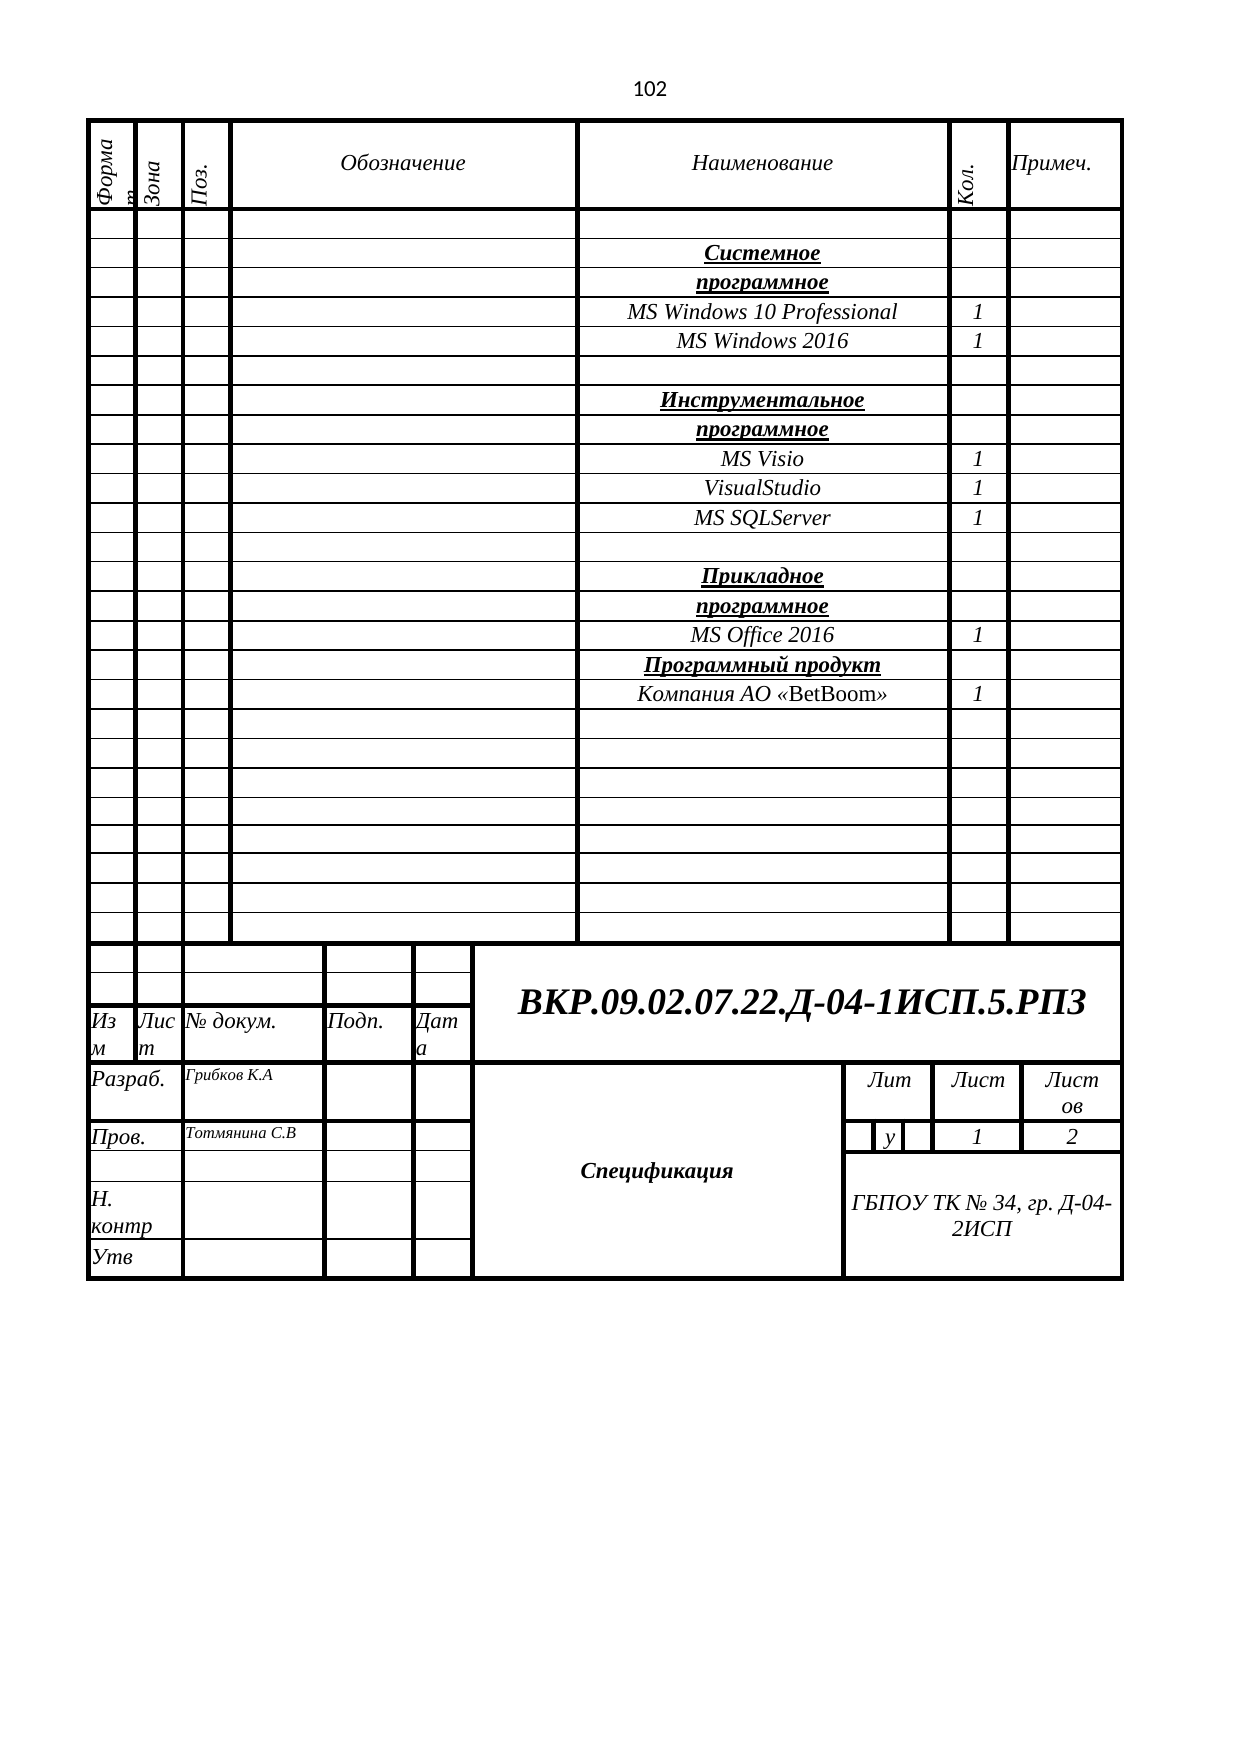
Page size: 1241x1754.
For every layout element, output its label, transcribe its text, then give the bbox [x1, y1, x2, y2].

table_cell [952, 211, 1006, 237]
table_cell [91, 854, 133, 882]
table_cell [952, 826, 1006, 852]
table_cell [233, 710, 575, 737]
table_cell [1011, 533, 1120, 561]
table_cell 1 [952, 474, 1006, 502]
table_cell [91, 769, 133, 796]
table_cell [138, 592, 181, 620]
table_cell [1011, 327, 1120, 355]
table_header Обозначение [233, 123, 575, 206]
table_cell программное [580, 416, 947, 443]
table_cell [580, 739, 947, 767]
table_cell [185, 327, 228, 355]
table_cell [233, 913, 575, 941]
table_cell [416, 1240, 470, 1276]
table_cell [580, 533, 947, 561]
table_cell [138, 973, 181, 1003]
table_cell [185, 562, 228, 590]
table_cell [91, 533, 133, 561]
table_cell [1011, 386, 1120, 414]
table_header Кол. [952, 123, 1006, 206]
table_cell [580, 854, 947, 882]
table_cell [952, 416, 1006, 443]
table_cell 1 [952, 298, 1006, 326]
table_cell [1011, 268, 1120, 296]
table_cell [91, 826, 133, 852]
table_cell [91, 504, 133, 531]
table_cell ВКР.09.02.07.22.Д-04-1ИСП.5.РПЗ [475, 946, 1120, 1060]
table_cell [233, 327, 575, 355]
table_cell [185, 946, 322, 972]
table_cell [327, 1123, 411, 1149]
table_cell [1011, 211, 1120, 237]
table_cell Тотмянина С.В [185, 1123, 322, 1149]
table_cell 1 [952, 622, 1006, 649]
table_cell [185, 739, 228, 767]
table_cell [185, 357, 228, 384]
table_cell [185, 298, 228, 326]
table_cell [185, 798, 228, 824]
table_cell [952, 854, 1006, 882]
table_cell [138, 298, 181, 326]
table_cell [91, 739, 133, 767]
table_cell [91, 211, 133, 237]
table_cell № докум. [185, 1008, 322, 1060]
table_cell [1011, 854, 1120, 882]
table_cell [416, 1151, 470, 1181]
table_cell [952, 769, 1006, 796]
table_cell [91, 445, 133, 473]
table_cell Лист [935, 1065, 1019, 1118]
table_cell [138, 327, 181, 355]
table_cell Компания АО «BetBoom» [580, 680, 947, 708]
table_cell [185, 769, 228, 796]
table_cell MS Windows 2016 [580, 327, 947, 355]
table_cell [233, 562, 575, 590]
table_header Наименование [580, 123, 947, 206]
table_cell Лит [846, 1065, 930, 1118]
table_cell [138, 504, 181, 531]
table_header Примеч. [1011, 123, 1120, 206]
table_cell Из м [91, 1008, 133, 1060]
table_cell [952, 710, 1006, 737]
table_cell [233, 211, 575, 237]
table_cell [185, 854, 228, 882]
table_cell [91, 327, 133, 355]
table_cell [138, 562, 181, 590]
table_cell [138, 854, 181, 882]
table_cell [233, 854, 575, 882]
table_cell [233, 386, 575, 414]
table_cell [91, 884, 133, 911]
table_cell [952, 884, 1006, 911]
table_header Зона [138, 123, 181, 206]
table_cell [580, 357, 947, 384]
table_cell [952, 239, 1006, 267]
table_cell [1011, 445, 1120, 473]
table_cell [138, 622, 181, 649]
table_cell [952, 357, 1006, 384]
table_cell [416, 973, 470, 1003]
table_cell [91, 357, 133, 384]
table_cell [91, 1151, 181, 1181]
table_cell Прикладное [580, 562, 947, 590]
table_cell [327, 1240, 411, 1276]
table_cell 1 [952, 445, 1006, 473]
table_cell [91, 416, 133, 443]
table_cell [416, 1065, 470, 1118]
table_cell [138, 239, 181, 267]
table_cell [138, 357, 181, 384]
table_cell [185, 826, 228, 852]
table_cell [905, 1123, 930, 1149]
table_cell [580, 913, 947, 941]
table_cell [1011, 592, 1120, 620]
table_cell [91, 946, 133, 972]
table_cell [846, 1123, 871, 1149]
table_cell [1011, 710, 1120, 737]
table_cell [1011, 298, 1120, 326]
table_cell [185, 884, 228, 911]
table_header Формат [91, 123, 133, 206]
table_cell у [876, 1123, 901, 1149]
table_cell [952, 562, 1006, 590]
table_cell 1 [952, 680, 1006, 708]
table_cell [91, 592, 133, 620]
table_cell [327, 973, 411, 1003]
table_cell Лист [138, 1008, 181, 1060]
table_cell [91, 798, 133, 824]
table_cell [138, 211, 181, 237]
table_cell [580, 769, 947, 796]
table_cell MS Office 2016 [580, 622, 947, 649]
table_cell [1011, 680, 1120, 708]
table_cell [233, 622, 575, 649]
table_cell [233, 798, 575, 824]
table_cell Программный продукт [580, 651, 947, 679]
table_cell Разраб. [91, 1065, 181, 1118]
table_cell [185, 416, 228, 443]
table_cell [91, 680, 133, 708]
table_cell [138, 798, 181, 824]
table_cell [233, 474, 575, 502]
table_cell [952, 386, 1006, 414]
table_cell [233, 504, 575, 531]
table_cell [185, 239, 228, 267]
table_cell [327, 1065, 411, 1118]
table_cell [138, 445, 181, 473]
table_cell [1011, 913, 1120, 941]
table_cell [327, 946, 411, 972]
table_cell [1011, 826, 1120, 852]
table_cell [185, 386, 228, 414]
table_cell [233, 239, 575, 267]
table_cell [138, 533, 181, 561]
table_cell [138, 386, 181, 414]
table_cell [952, 739, 1006, 767]
table_cell [952, 268, 1006, 296]
table_cell [185, 268, 228, 296]
table_cell [233, 445, 575, 473]
table_cell [416, 1123, 470, 1149]
table_cell [1011, 504, 1120, 531]
table_cell MS Visio [580, 445, 947, 473]
table_cell [138, 710, 181, 737]
table_cell [138, 474, 181, 502]
table_cell [91, 710, 133, 737]
table_cell [233, 680, 575, 708]
table_cell [185, 211, 228, 237]
table_cell [952, 651, 1006, 679]
table_cell [1011, 474, 1120, 502]
table_cell Листов [1024, 1065, 1120, 1118]
table_cell [1011, 798, 1120, 824]
table_cell [1011, 622, 1120, 649]
table_cell MS SQLServer [580, 504, 947, 531]
table_cell [91, 268, 133, 296]
table_cell [138, 826, 181, 852]
table_cell [185, 622, 228, 649]
table_cell [185, 445, 228, 473]
table_cell [138, 946, 181, 972]
table_cell [1011, 884, 1120, 911]
table_cell [91, 913, 133, 941]
table_cell [233, 357, 575, 384]
table_cell [1011, 651, 1120, 679]
table_cell [327, 1151, 411, 1181]
table_cell программное [580, 268, 947, 296]
table_cell [138, 739, 181, 767]
table_cell 2 [1024, 1123, 1120, 1149]
table_cell [91, 474, 133, 502]
table_cell [952, 533, 1006, 561]
table_cell [138, 268, 181, 296]
table_cell [185, 1182, 322, 1238]
table_cell 1 [935, 1123, 1019, 1149]
table_cell [138, 884, 181, 911]
table_cell [185, 1151, 322, 1181]
table_cell [91, 622, 133, 649]
table_cell [91, 298, 133, 326]
table_cell [233, 826, 575, 852]
table_cell [185, 913, 228, 941]
table_cell [580, 211, 947, 237]
table_cell [233, 651, 575, 679]
table_cell [1011, 239, 1120, 267]
table_cell [580, 826, 947, 852]
table_cell Подп. [327, 1008, 411, 1060]
table_cell ГБПОУ ТК № 34, гр. Д-04-2ИСП [846, 1154, 1120, 1276]
table_cell [185, 680, 228, 708]
table_cell [233, 416, 575, 443]
table_cell [91, 651, 133, 679]
table_cell [233, 592, 575, 620]
table_cell [1011, 562, 1120, 590]
table_cell Н. контр [91, 1182, 181, 1238]
table_cell программное [580, 592, 947, 620]
table_cell [1011, 416, 1120, 443]
table_cell [138, 680, 181, 708]
table_cell [91, 562, 133, 590]
table_cell [327, 1182, 411, 1238]
table_cell [185, 504, 228, 531]
table_cell Грибков К.А [185, 1065, 322, 1118]
table_cell Утв [91, 1240, 181, 1276]
table_cell 1 [952, 504, 1006, 531]
table_cell [580, 884, 947, 911]
table_cell [1011, 739, 1120, 767]
table_cell [185, 651, 228, 679]
table_cell [91, 386, 133, 414]
table_cell [580, 798, 947, 824]
table_cell [91, 239, 133, 267]
table_cell [185, 973, 322, 1003]
table_cell [138, 769, 181, 796]
table_cell [233, 533, 575, 561]
table_cell [416, 1182, 470, 1238]
table_cell [185, 592, 228, 620]
table_cell [233, 298, 575, 326]
table_cell [233, 268, 575, 296]
table_cell [185, 710, 228, 737]
table_cell [233, 769, 575, 796]
table_cell Системное [580, 239, 947, 267]
table_cell [185, 533, 228, 561]
table_cell [1011, 357, 1120, 384]
table_cell Пров. [91, 1123, 181, 1149]
table_cell [185, 474, 228, 502]
table_cell [580, 710, 947, 737]
table_cell VisualStudio [580, 474, 947, 502]
table_cell [952, 913, 1006, 941]
table_cell [416, 946, 470, 972]
table_cell MS Windows 10 Professional [580, 298, 947, 326]
table_cell [91, 973, 133, 1003]
table_cell [233, 884, 575, 911]
table_cell Инструментальное [580, 386, 947, 414]
table_cell [138, 651, 181, 679]
table_cell [952, 798, 1006, 824]
table_cell [185, 1240, 322, 1276]
table_cell Дата [416, 1008, 470, 1060]
table_header Поз. [185, 123, 228, 206]
table_cell [952, 592, 1006, 620]
table_cell [138, 416, 181, 443]
table_cell [1011, 769, 1120, 796]
table_cell Спецификация [475, 1065, 841, 1276]
table_cell 1 [952, 327, 1006, 355]
table_cell [233, 739, 575, 767]
table_cell [138, 913, 181, 941]
